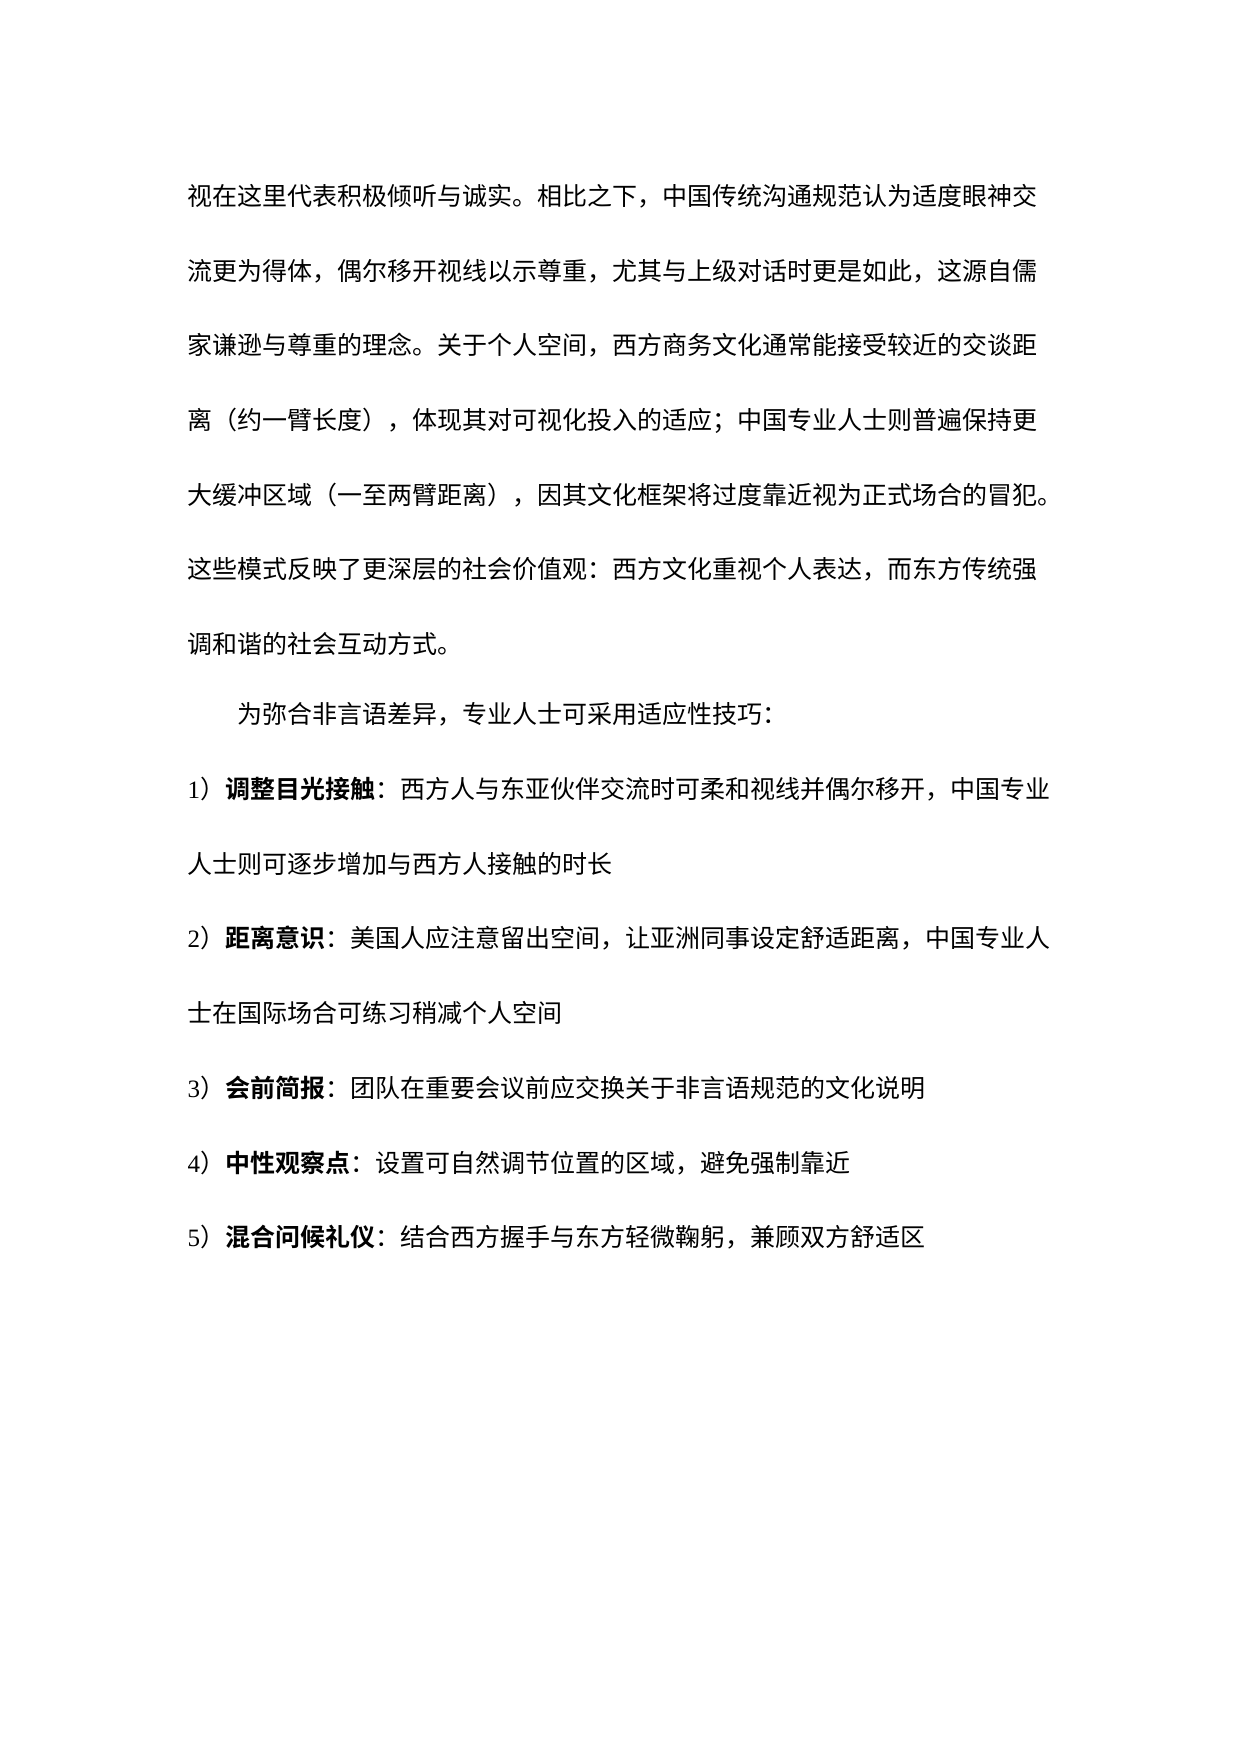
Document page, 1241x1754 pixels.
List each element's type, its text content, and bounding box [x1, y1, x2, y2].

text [187, 162, 1053, 675]
text 为弥合非言语差异，专业人士可采用适应性技巧： 1）​调整目光接触​：西方人与东亚伙伴交流时可柔和视线并偶尔移开，中国专业人士则可逐步增加与西方人接触的时长 2）​距离意识​：美国人应注意留出空间，让亚洲同事设定舒适距离，中国专业人士在国际场合可练习稍减个人空间 3）​会前简报​：团队在重要会议前应交换关于非言语规范的文化说明 4）​中性观察点​：设置可自然调节位置的区域，避免强制靠近 5）​混合问候礼仪​：结合西方握手与东方轻微鞠躬，兼顾双方舒适区 [187, 681, 1053, 1268]
